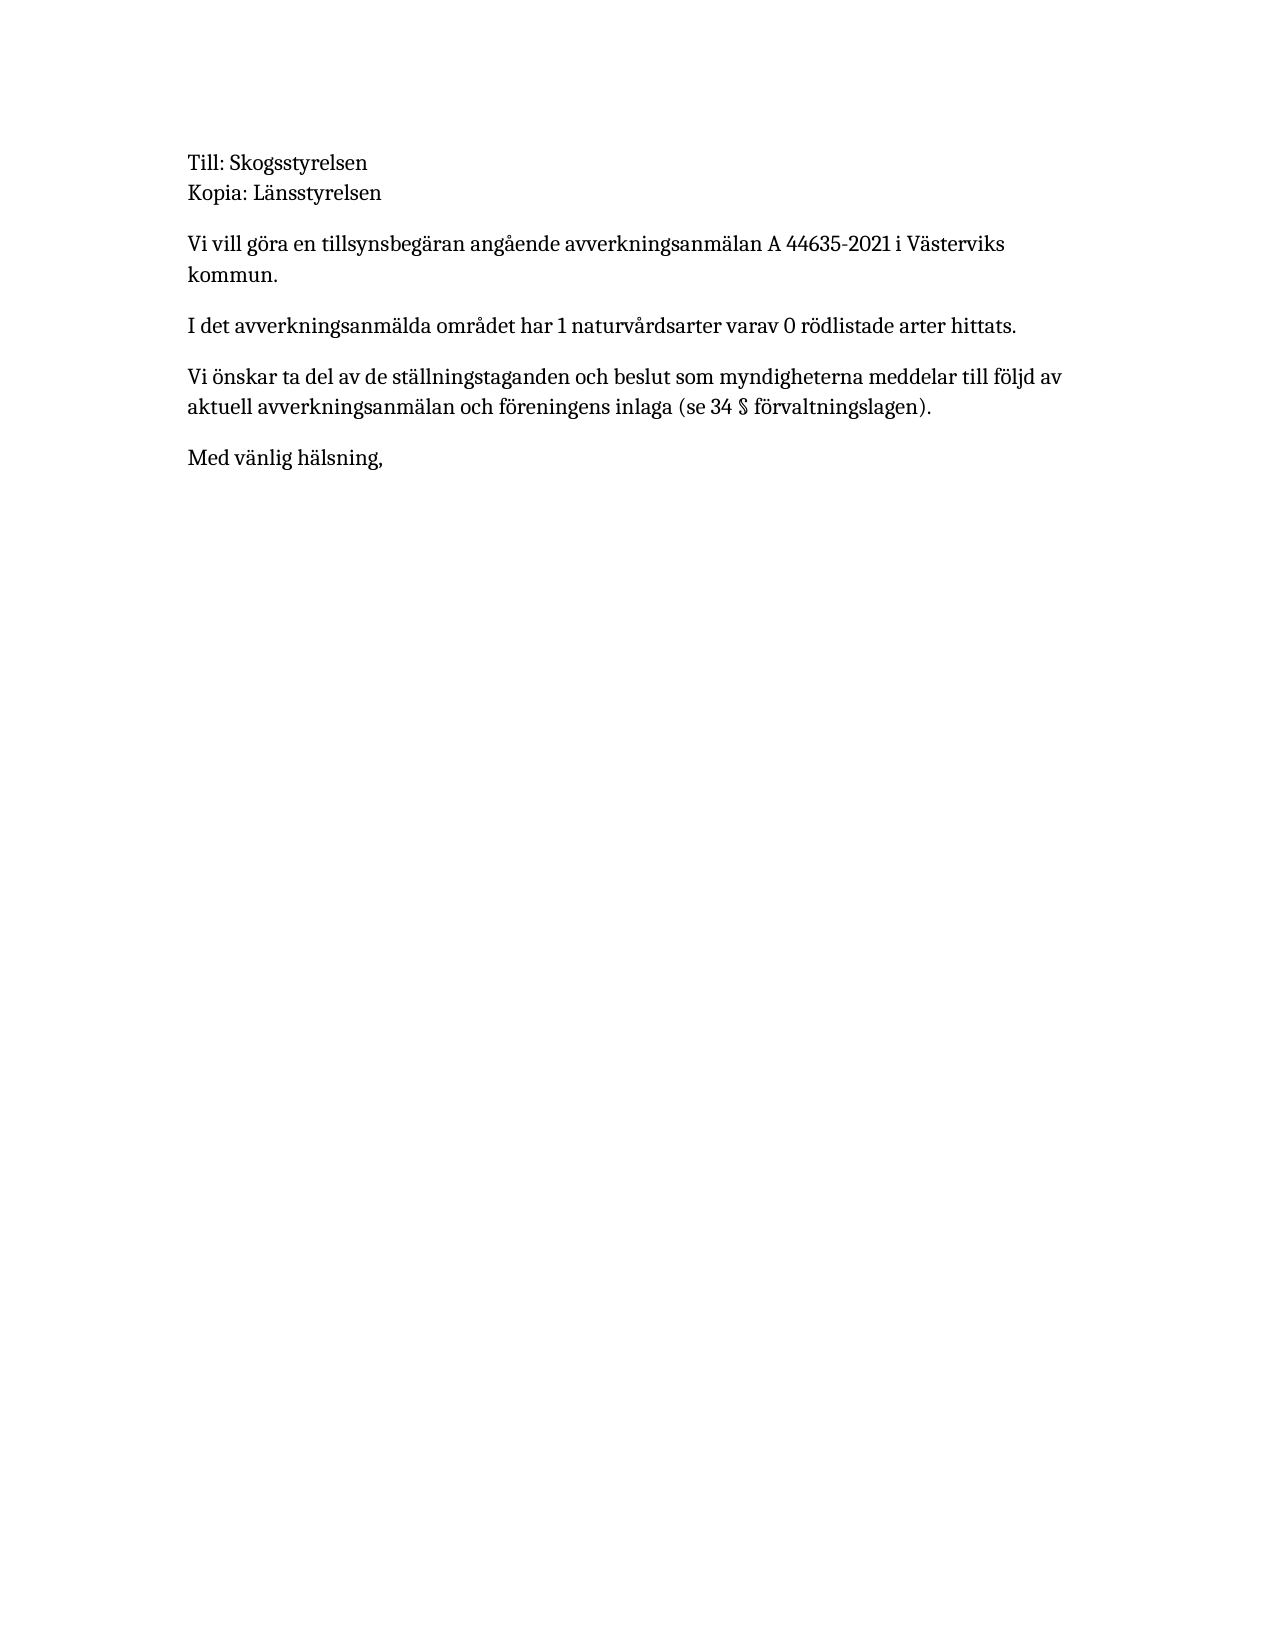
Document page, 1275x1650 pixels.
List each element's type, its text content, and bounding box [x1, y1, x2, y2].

text Vi önskar ta del av de ställningstaganden och beslut som myndigheterna meddelar till följd av aktuell avverkningsanmälan och föreningens inlaga (se 34 § förvaltningslagen). [187, 363, 1087, 420]
text Med vänlig hälsning, [187, 445, 1087, 501]
text I det avverkningsanmälda området har 1 naturvårdsarter varav 0 rödlistade arter hittats. [187, 312, 1087, 339]
text Vi vill göra en tillsynsbegäran angående avverkningsanmälan A 44635-2021 i Västerviks kommun. [187, 231, 1087, 288]
text Till: Skogsstyrelsen Kopia: Länsstyrelsen [187, 150, 1087, 207]
